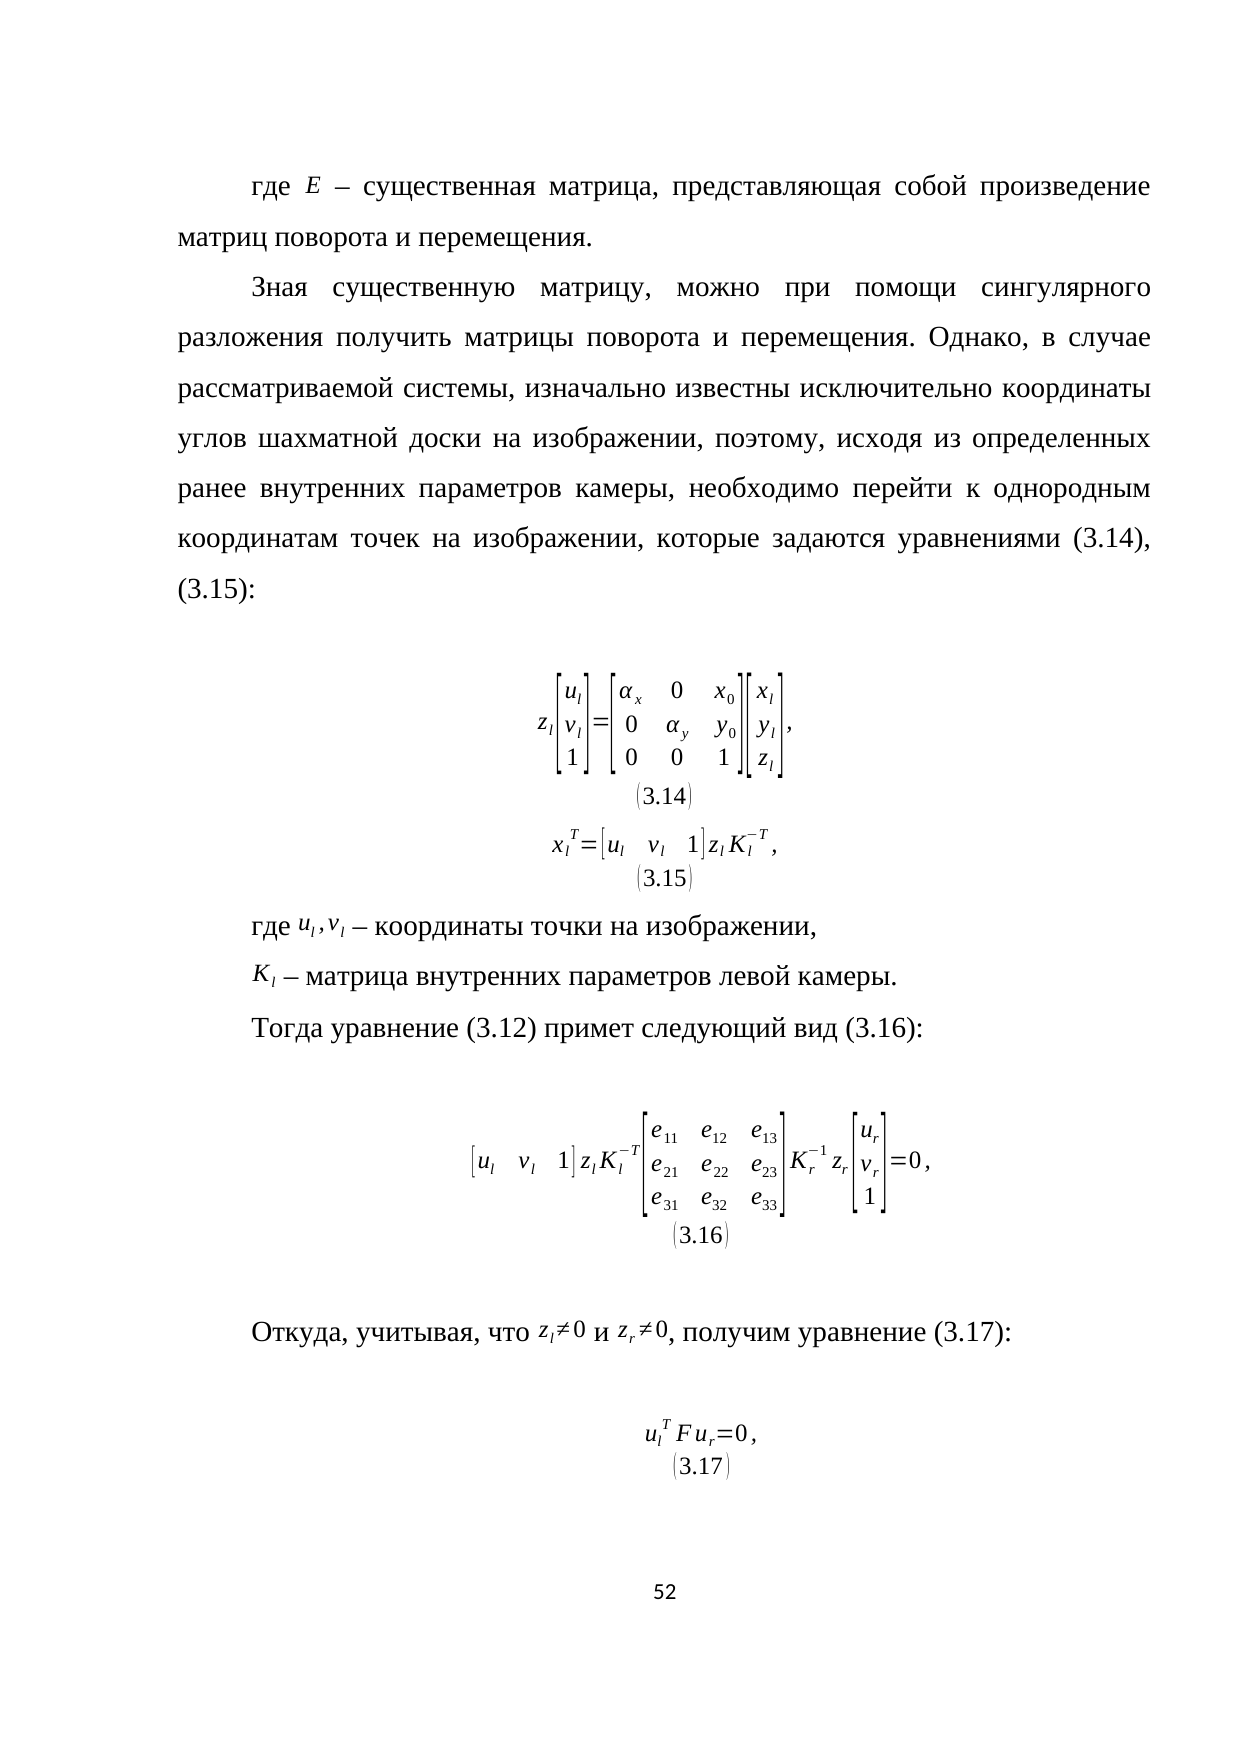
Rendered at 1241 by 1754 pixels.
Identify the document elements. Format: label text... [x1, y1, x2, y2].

text где – координаты точки на изображении, [177, 908, 1152, 941]
text – матрица внутренних параметров левой камеры. [177, 958, 1152, 993]
text Откуда, учитывая, что и , получим уравнение (3.17): [177, 1314, 1152, 1348]
text Тогда уравнение (3.12) примет следующий вид (3.16): [177, 1010, 1152, 1043]
text где – существенная матрица, представляющая собой произведение матриц поворота и перемещения. [177, 168, 1152, 252]
text Зная существенную матрицу, можно при помощи сингулярного разложения получить матрицы поворота и перемещения. Однако, в случае рассматриваемой системы, изначально известны исключительно координаты углов шахматной доски на изображении, поэтому, исходя из определенных ранее внутренних параметров камеры, необходимо перейти к однородным координатам точек на изображении, которые задаются уравнениями (3.14), (3.15): [177, 269, 1152, 604]
